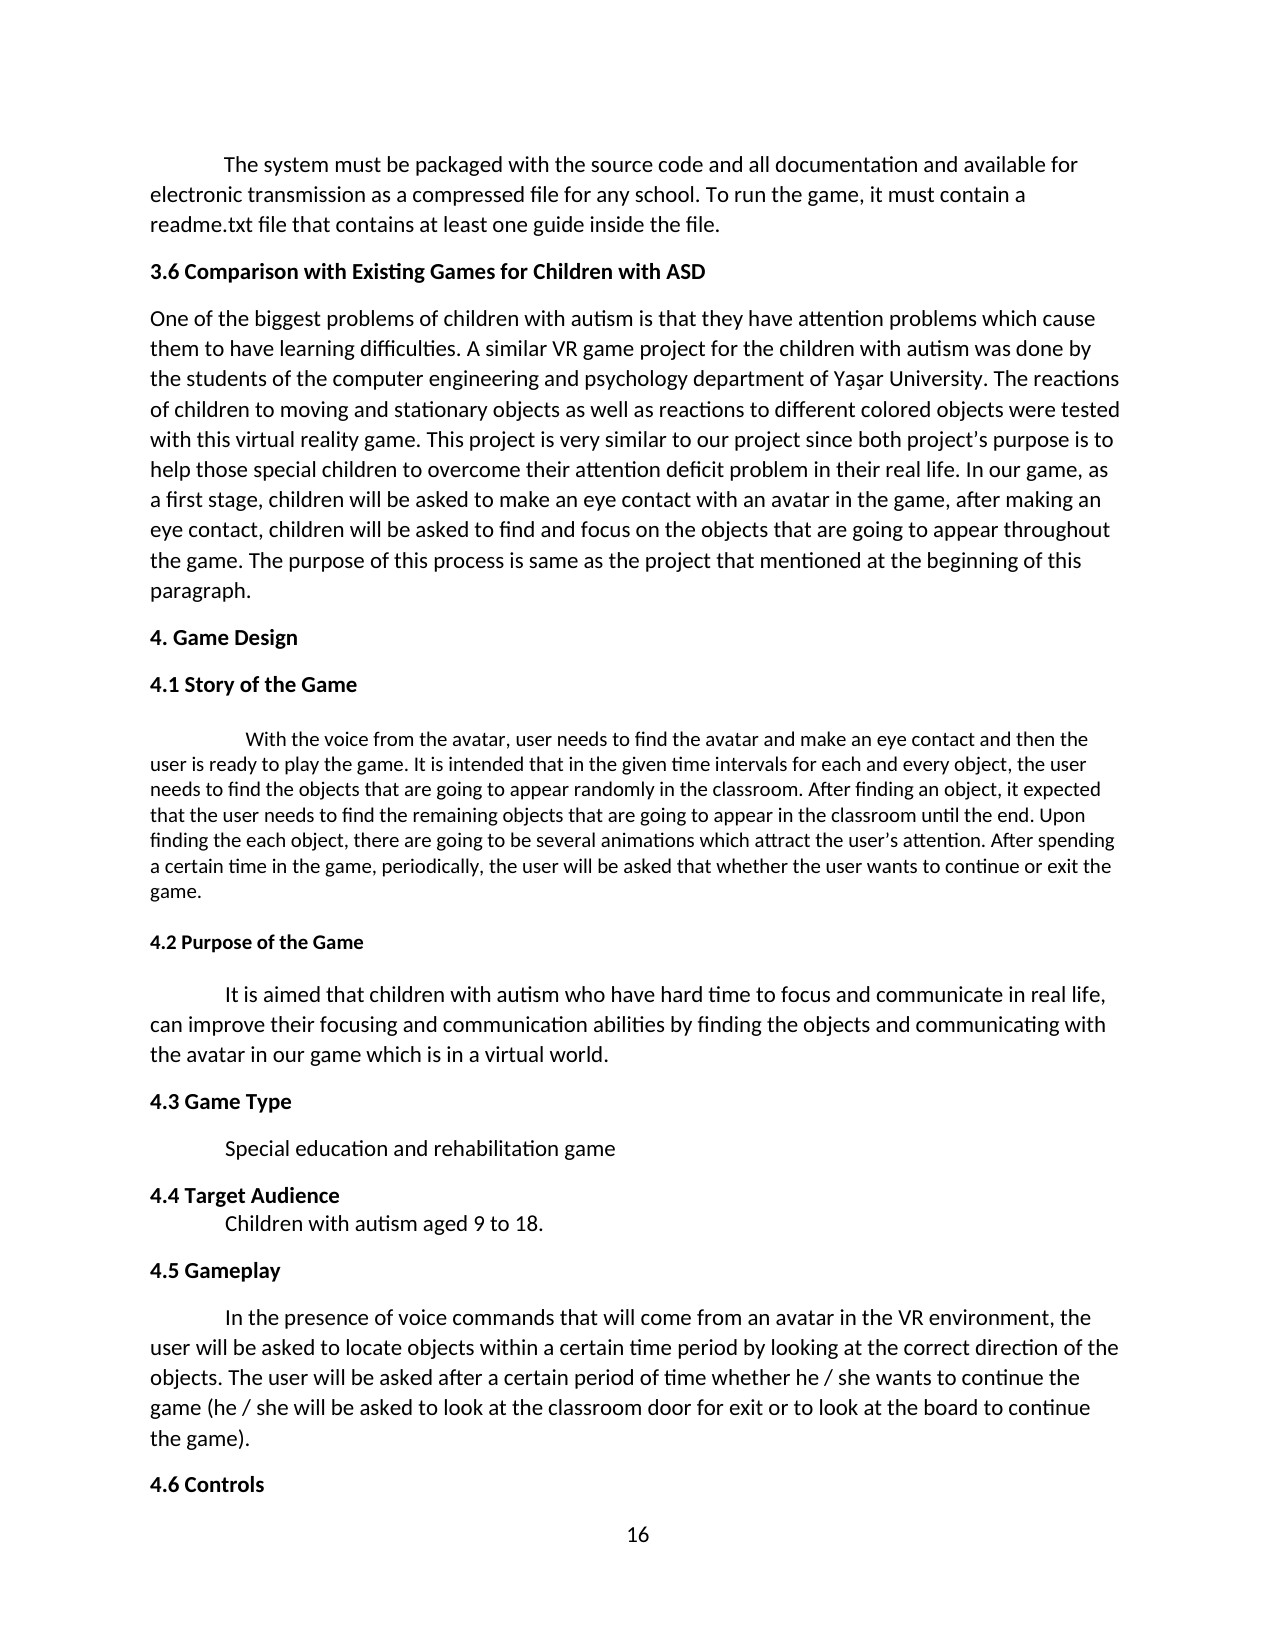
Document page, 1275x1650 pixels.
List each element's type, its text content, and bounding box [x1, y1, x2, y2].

text It is aimed that children with autism who have hard time to focus and communicate in real life, can improve their focusing and communication abilities by finding the objects and communicating with the avatar in our game which is in a virtual world. [150, 980, 1125, 1068]
text Special education and rehabilitation game [150, 1134, 1125, 1162]
text 4.2 Purpose of the Game [150, 929, 1125, 954]
text With the voice from the avatar, user needs to find the avatar and make an eye contact and then the user is ready to play the game. It is intended that in the given time intervals for each and every object, the user needs to find the objects that are going to appear randomly in the classroom. After finding an object, it expected that the user needs to find the remaining objects that are going to appear in the classroom until the end. Upon finding the each object, there are going to be several animations which attract the user’s attention. After spending a certain time in the game, periodically, the user will be asked that whether the user wants to continue or exit the game. [150, 726, 1125, 904]
text In the presence of voice commands that will come from an avatar in the VR environment, the user will be asked to locate objects within a certain time period by looking at the correct direction of the objects. The user will be asked after a certain period of time whether he / she wants to continue the game (he / she will be asked to look at the classroom door for exit or to look at the board to continue the game). [150, 1303, 1125, 1452]
text The system must be packaged with the source code and all documentation and available for electronic transmission as a compressed file for any school. To run the game, it must contain a readme.txt file that contains at least one guide inside the file. [150, 150, 1125, 238]
text 4.4 Target Audience [150, 1181, 1125, 1209]
text 4.3 Game Type [150, 1087, 1125, 1115]
text 4.6 Controls [150, 1471, 1125, 1498]
text 3.6 Comparison with Existing Games for Children with ASD [150, 257, 1125, 285]
text 4. Game Design [150, 623, 1125, 651]
text One of the biggest problems of children with autism is that they have attention problems which cause them to have learning difficulties. A similar VR game project for the children with autism was done by the students of the computer engineering and psychology department of Yaşar University. The reactions of children to moving and stationary objects as well as reactions to different colored objects were tested with this virtual reality game. This project is very similar to our project since both project’s purpose is to help those special children to overcome their attention deficit problem in their real life. In our game, as a first stage, children will be asked to make an eye contact with an avatar in the game, after making an eye contact, children will be asked to find and focus on the objects that are going to appear throughout the game. The purpose of this process is same as the project that mentioned at the beginning of this paragraph. [150, 304, 1125, 604]
text 4.1 Story of the Game [150, 670, 1125, 698]
text 4.5 Gameplay [150, 1256, 1125, 1284]
text Children with autism aged 9 to 18. [150, 1209, 1125, 1237]
